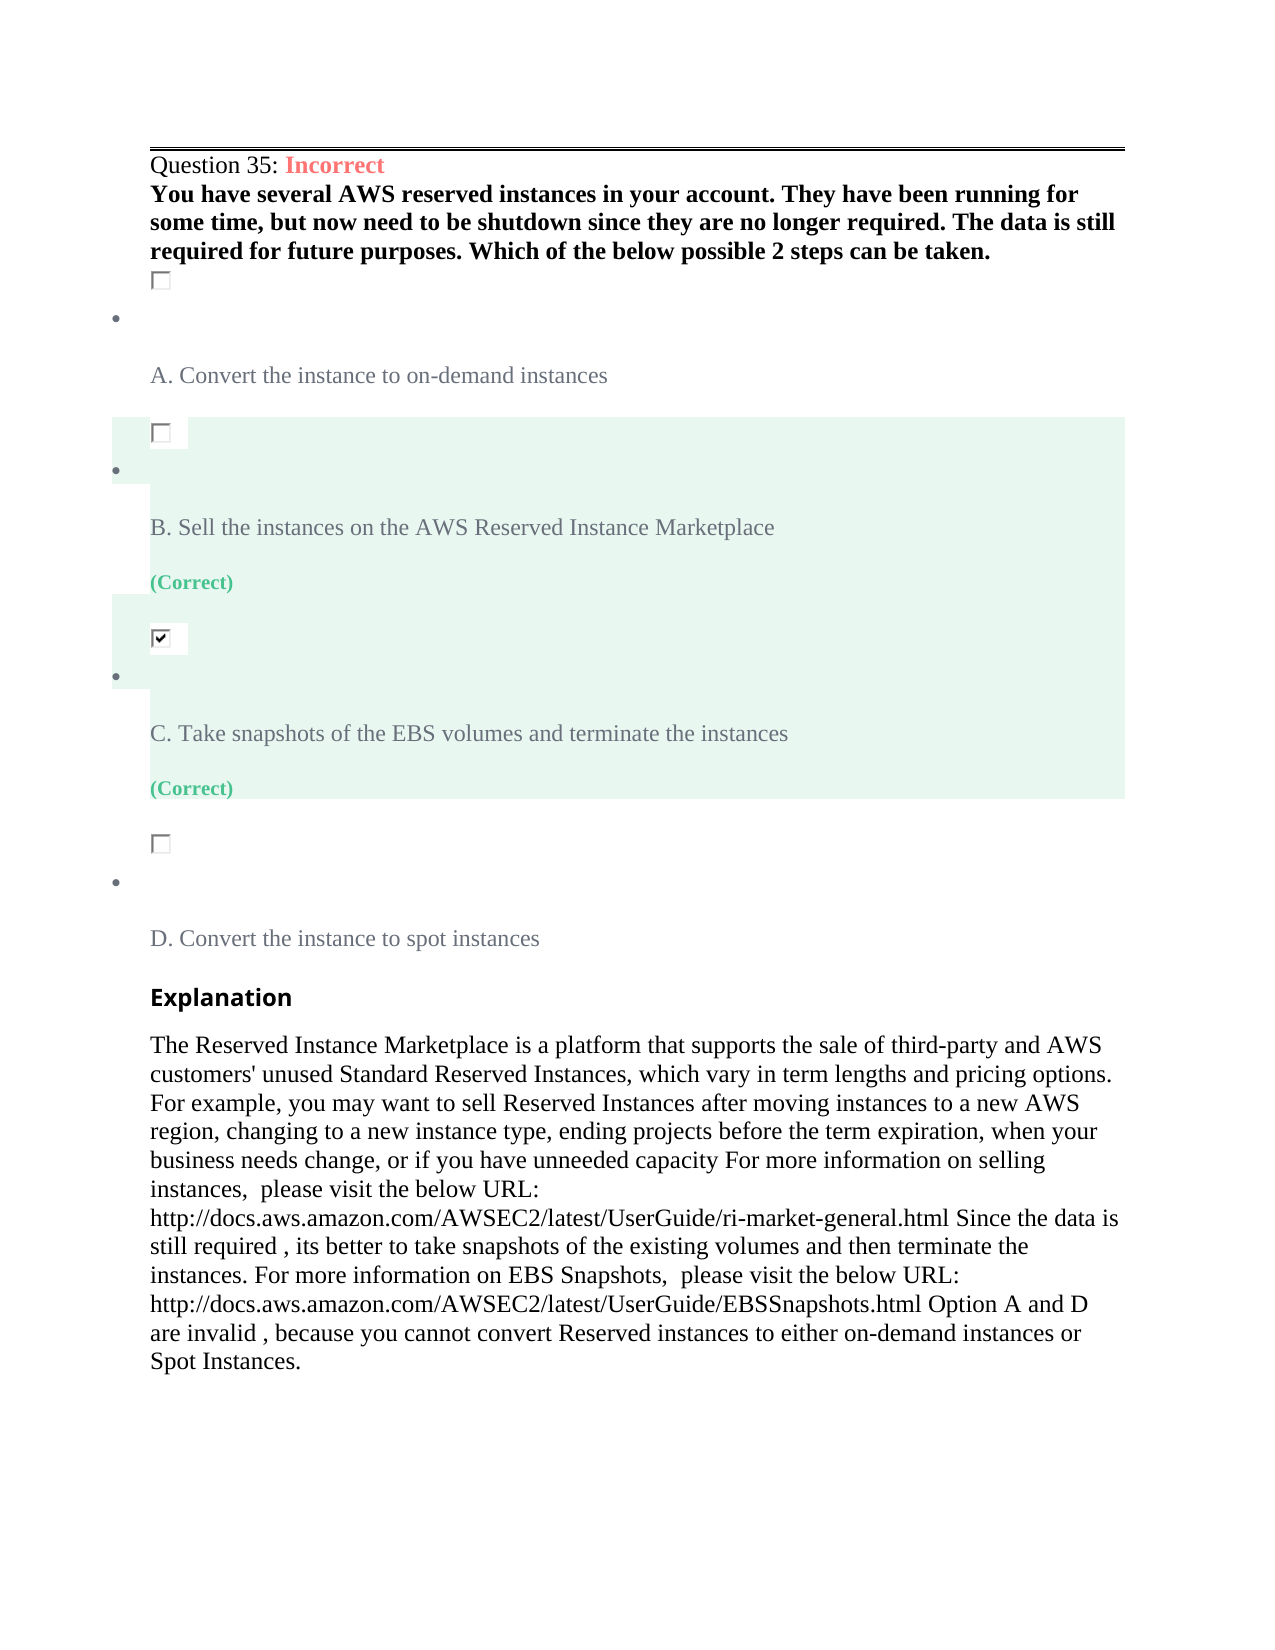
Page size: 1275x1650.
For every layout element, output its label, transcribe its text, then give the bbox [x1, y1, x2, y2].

text Question 35: Incorrect [150, 151, 1125, 179]
list ​ [112, 417, 1125, 484]
text B. Sell the instances on the AWS Reserved Instance Marketplace [150, 513, 1125, 541]
text A. Convert the instance to on-demand instances [150, 361, 1125, 388]
text D. Convert the instance to spot instances [150, 924, 1125, 952]
list ​ [112, 829, 1125, 895]
text The Reserved Instance Marketplace is a platform that supports the sale of third-party and AWS customers' unused Standard Reserved Instances, which vary in term lengths and pricing options. For example, you may want to sell Reserved Instances after moving instances to a new AWS region, changing to a new instance type, ending projects before the term expiration, when your business needs change, or if you have unneeded capacity For more information on selling instances, please visit the below URL: http://docs.aws.amazon.com/AWSEC2/latest/UserGuide/ri-market-general.html Since the data is still required , its better to take snapshots of the existing volumes and then terminate the instances. For more information on EBS Snapshots, please visit the below URL: http://docs.aws.amazon.com/AWSEC2/latest/UserGuide/EBSSnapshots.html Option A and D are invalid , because you cannot convert Reserved instances to either on-demand instances or Spot Instances. [150, 1030, 1125, 1375]
text Explanation [150, 981, 1125, 1014]
text C. Take snapshots of the EBS volumes and terminate the instances [150, 719, 1125, 746]
list ​ [112, 265, 1125, 331]
text (Correct) [150, 570, 1125, 594]
text (Correct) [150, 775, 1125, 799]
text You have several AWS reserved instances in your account. They have been running for some time, but now need to be shutdown since they are no longer required. The data is still required for future purposes. Which of the below possible 2 steps can be taken. [150, 179, 1125, 265]
list ​ [112, 623, 1125, 689]
